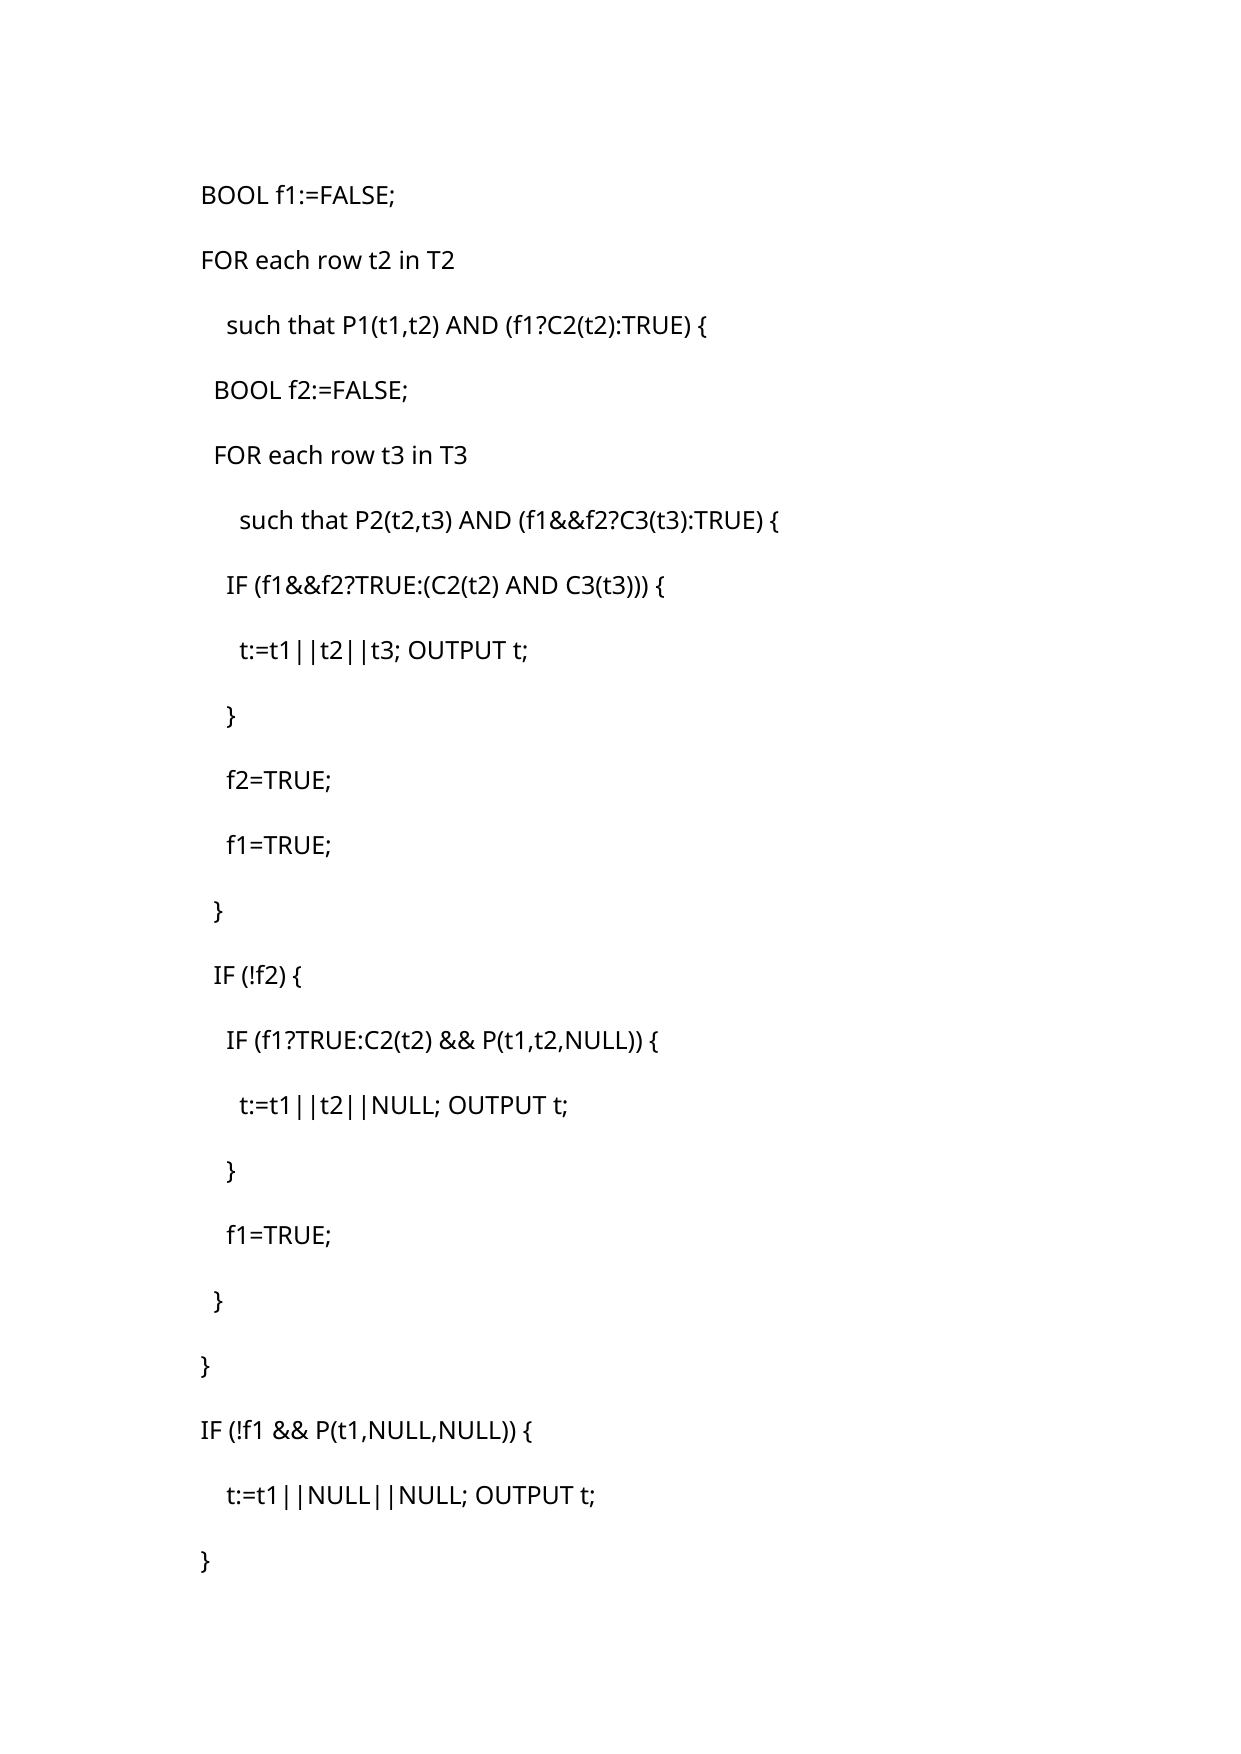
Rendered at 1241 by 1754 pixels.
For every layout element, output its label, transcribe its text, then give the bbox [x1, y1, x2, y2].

text FOR each row t3 in T3 [187, 422, 1053, 487]
text f1=TRUE; [187, 812, 1053, 877]
text BOOL f1:=FALSE; [187, 162, 1053, 227]
text IF (f1?TRUE:C2(t2) && P(t1,t2,NULL)) { [187, 1007, 1053, 1072]
text BOOL f2:=FALSE; [187, 357, 1053, 422]
text } [187, 877, 1053, 942]
text f2=TRUE; [187, 747, 1053, 812]
text } [187, 1332, 1053, 1397]
text IF (f1&&f2?TRUE:(C2(t2) AND C3(t3))) { [187, 552, 1053, 617]
text } [187, 1527, 1053, 1592]
text such that P2(t2,t3) AND (f1&&f2?C3(t3):TRUE) { [187, 487, 1053, 552]
text } [187, 1137, 1053, 1202]
text t:=t1||t2||t3; OUTPUT t; [187, 617, 1053, 682]
text f1=TRUE; [187, 1202, 1053, 1267]
text IF (!f2) { [187, 942, 1053, 1007]
text } [187, 1267, 1053, 1332]
text IF (!f1 && P(t1,NULL,NULL)) { [187, 1397, 1053, 1462]
text } [187, 682, 1053, 747]
text such that P1(t1,t2) AND (f1?C2(t2):TRUE) { [187, 292, 1053, 357]
text FOR each row t2 in T2 [187, 227, 1053, 292]
text t:=t1||NULL||NULL; OUTPUT t; [187, 1462, 1053, 1527]
text t:=t1||t2||NULL; OUTPUT t; [187, 1072, 1053, 1137]
